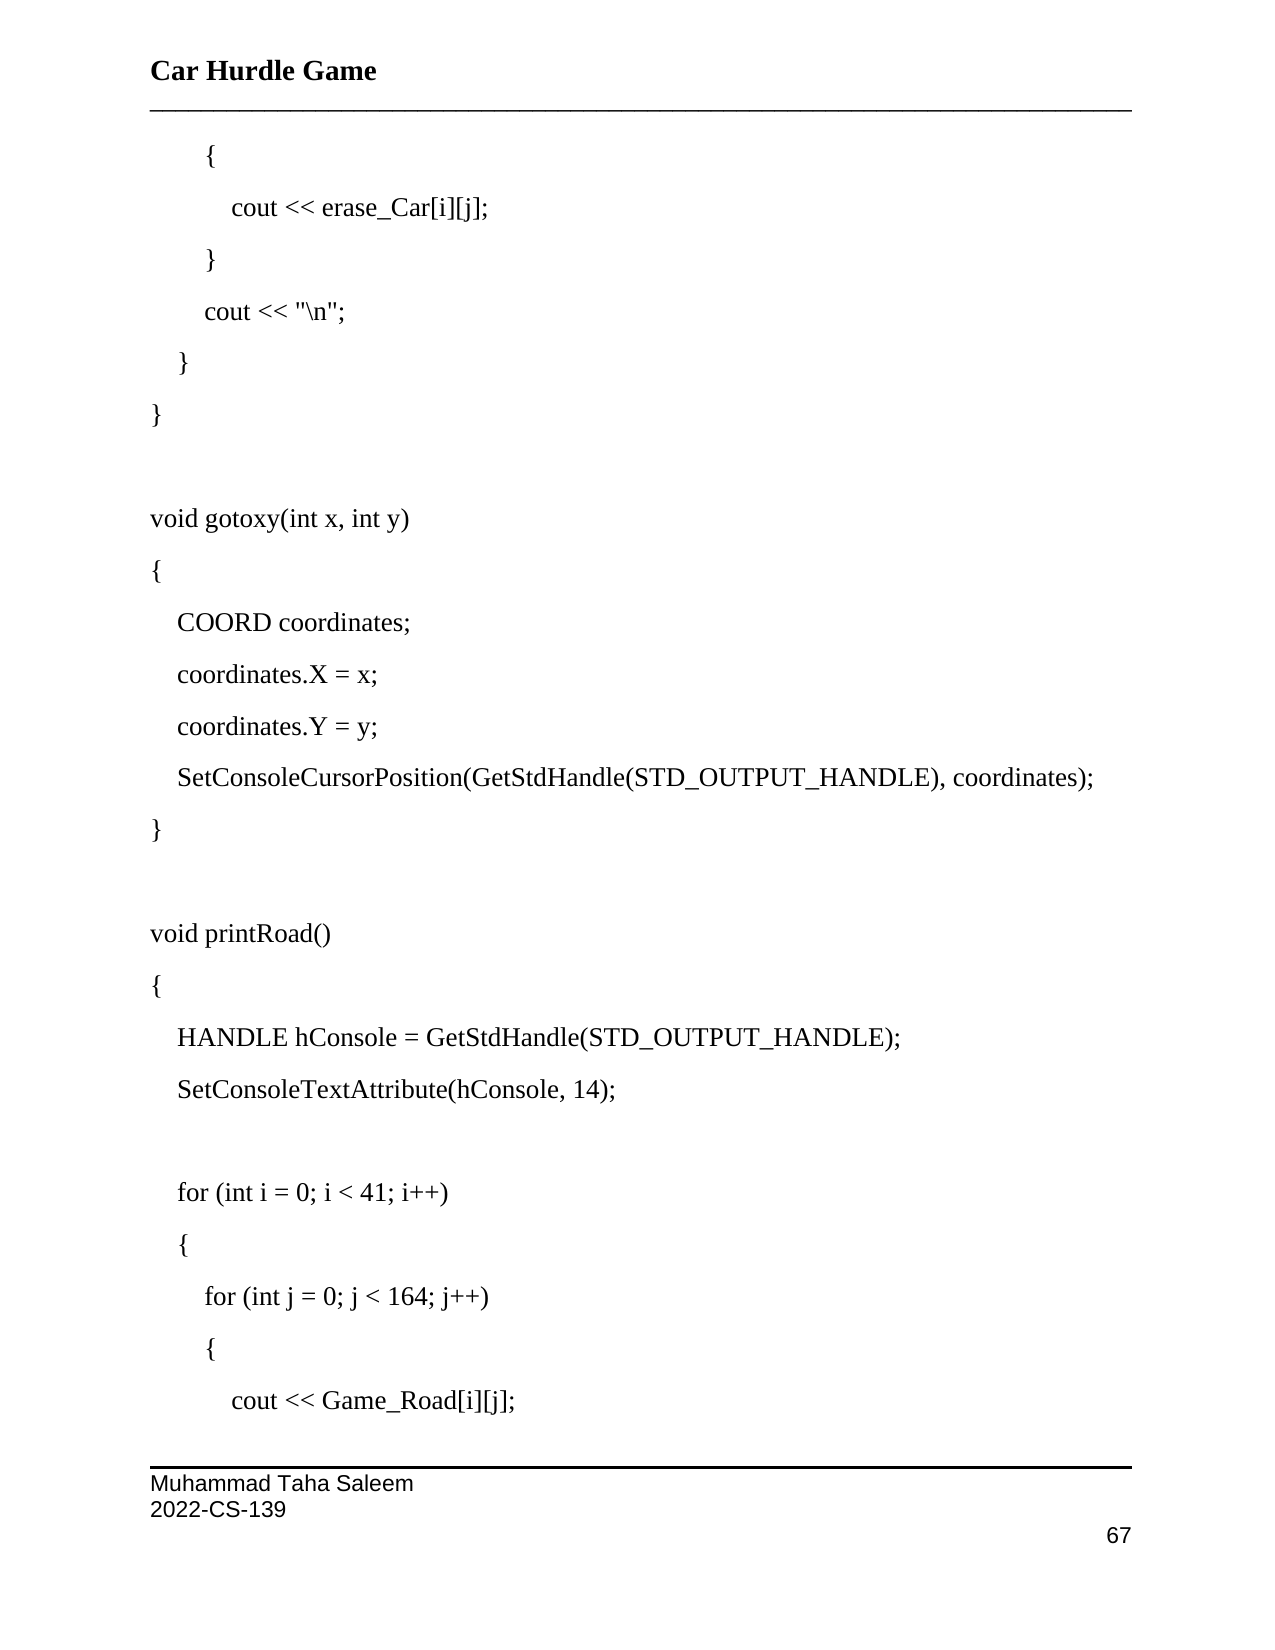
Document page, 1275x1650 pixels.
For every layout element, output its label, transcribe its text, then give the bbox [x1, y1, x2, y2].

text for (int j = 0; j < 164; j++) [150, 1280, 1131, 1311]
text } [150, 398, 1131, 429]
text for (int i = 0; i < 41; i++) [150, 1176, 1131, 1208]
text SetConsoleCursorPosition(GetStdHandle(STD_OUTPUT_HANDLE), coordinates); [150, 761, 1131, 793]
text void gotoxy(int x, int y) [150, 502, 1131, 533]
text cout << erase_Car[i][j]; [150, 191, 1131, 222]
text HANDLE hConsole = GetStdHandle(STD_OUTPUT_HANDLE); [150, 1021, 1131, 1052]
text { [150, 1228, 1131, 1259]
text } [150, 813, 1131, 844]
text } [150, 243, 1131, 274]
text COORD coordinates; [150, 606, 1131, 637]
text { [150, 969, 1131, 1000]
text { [150, 1332, 1131, 1363]
text } [150, 346, 1131, 378]
text coordinates.Y = y; [150, 709, 1131, 741]
text cout << Game_Road[i][j]; [150, 1384, 1131, 1415]
text { [150, 554, 1131, 585]
text { [150, 139, 1131, 170]
text coordinates.X = x; [150, 658, 1131, 689]
text SetConsoleTextAttribute(hConsole, 14); [150, 1073, 1131, 1104]
text void printRoad() [150, 917, 1131, 948]
text cout << "\n"; [150, 294, 1131, 326]
